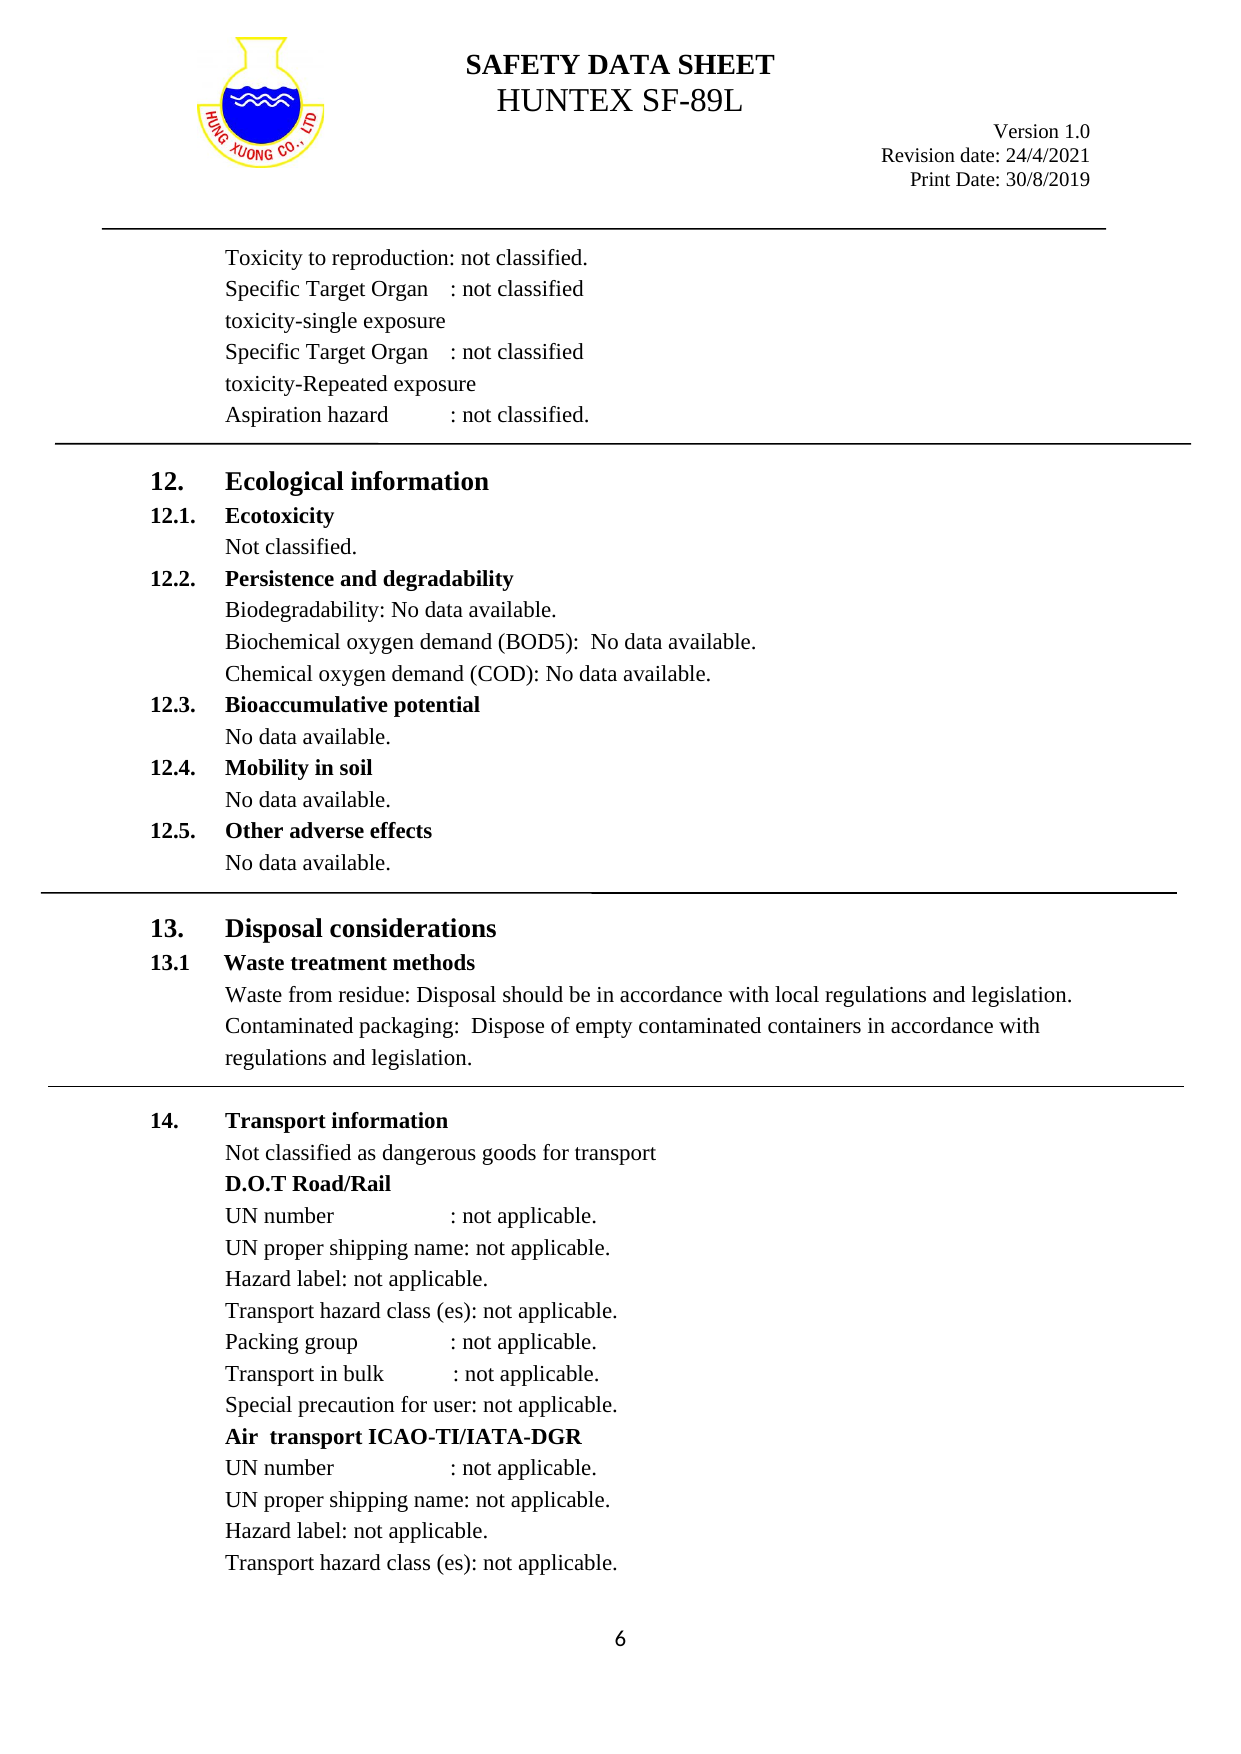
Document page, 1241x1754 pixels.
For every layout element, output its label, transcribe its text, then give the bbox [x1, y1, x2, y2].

text Special precaution for user: not applicable. [150, 1391, 1090, 1418]
text No data available. [150, 849, 1090, 875]
text Specific Target Organ : not classified [150, 338, 1090, 365]
text toxicity-single exposure [150, 307, 1090, 333]
text Packing group : not applicable. [150, 1328, 1090, 1354]
text 12.5. Other adverse effects [150, 817, 1090, 844]
text D.O.T Road/Rail [150, 1170, 1090, 1197]
picture [197, 37, 325, 168]
text 13. Disposal considerations [150, 912, 1090, 943]
text 13.1 Waste treatment methods [150, 949, 1090, 976]
text Not classified as dangerous goods for transport [150, 1139, 1090, 1165]
text Biochemical oxygen demand (BOD5): No data available. [150, 628, 1090, 654]
text 12.2. Persistence and degradability [150, 565, 1090, 591]
text UN number : not applicable. [150, 1202, 1090, 1228]
text No data available. [150, 723, 1090, 749]
text Contaminated packaging: Dispose of empty contaminated containers in accordance with regulations and legislation. [225, 1013, 1090, 1071]
text Transport in bulk : not applicable. [150, 1360, 1090, 1386]
text Hazard label: not applicable. [150, 1265, 1090, 1291]
text UN proper shipping name: not applicable. [150, 1486, 1090, 1512]
text 12. Ecological information [150, 464, 1090, 496]
text Hazard label: not applicable. [150, 1518, 1090, 1544]
text Waste from residue: Disposal should be in accordance with local regulations and legislation. [150, 981, 1090, 1007]
text Air transport ICAO-TI/IATA-DGR [150, 1423, 1090, 1449]
text 12.1. Ecotoxicity [150, 502, 1090, 528]
text toxicity-Repeated exposure [150, 370, 1090, 396]
text Toxicity to reproduction: not classified. [150, 244, 1090, 270]
text 12.4. Mobility in soil [150, 754, 1090, 781]
text UN proper shipping name: not applicable. [150, 1233, 1090, 1260]
text Transport hazard class (es): not applicable. [150, 1549, 1090, 1576]
text Not classified. [150, 533, 1090, 560]
text 12.3. Bioaccumulative potential [150, 691, 1090, 718]
text Specific Target Organ : not classified [150, 275, 1090, 302]
text Aspiration hazard : not classified. [150, 401, 1090, 428]
text No data available. [150, 786, 1090, 812]
text 14. Transport information [150, 1107, 1090, 1134]
text UN number : not applicable. [150, 1454, 1090, 1481]
text Chemical oxygen demand (COD): No data available. [150, 660, 1090, 686]
text Transport hazard class (es): not applicable. [150, 1297, 1090, 1323]
text Biodegradability: No data available. [150, 597, 1090, 623]
